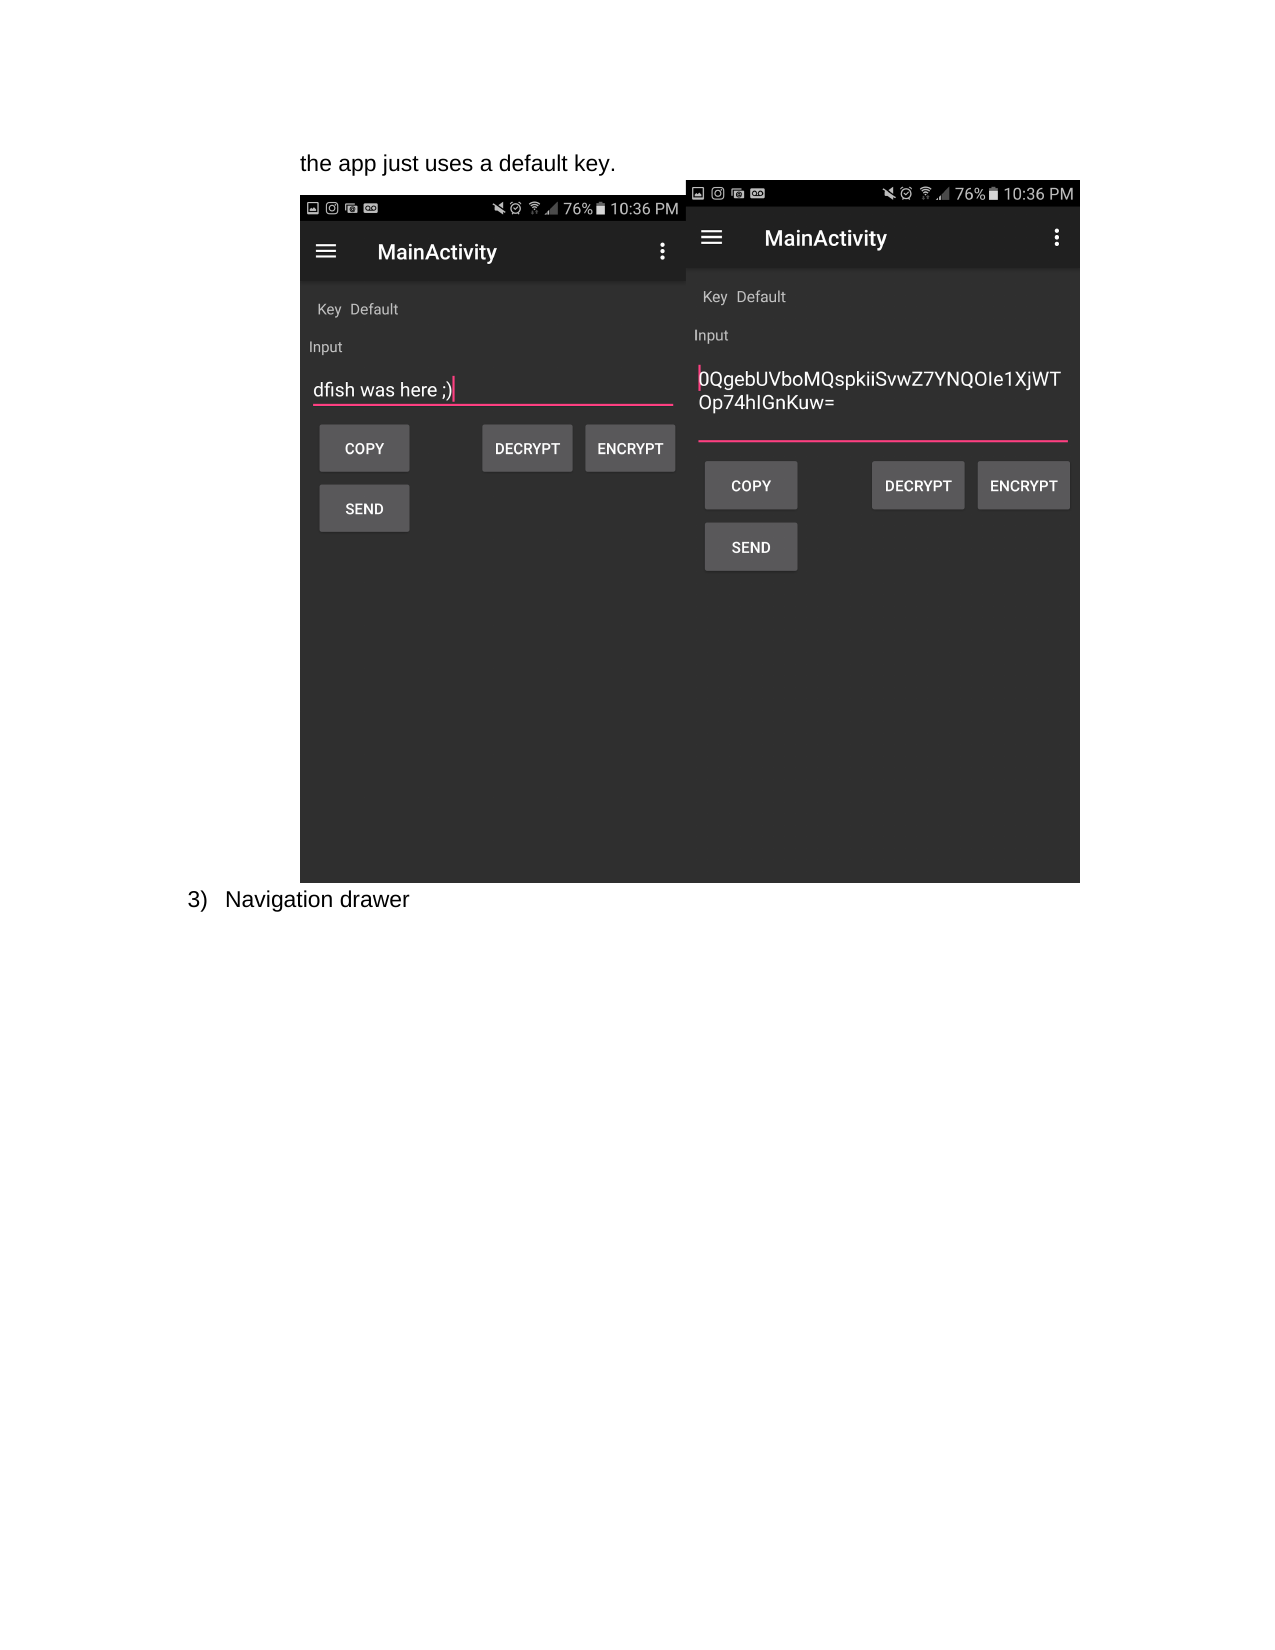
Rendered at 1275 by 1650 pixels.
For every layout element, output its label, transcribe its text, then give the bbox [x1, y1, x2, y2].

picture [300, 180, 1080, 883]
list Navigation drawer [187, 886, 1125, 913]
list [262, 150, 1125, 882]
